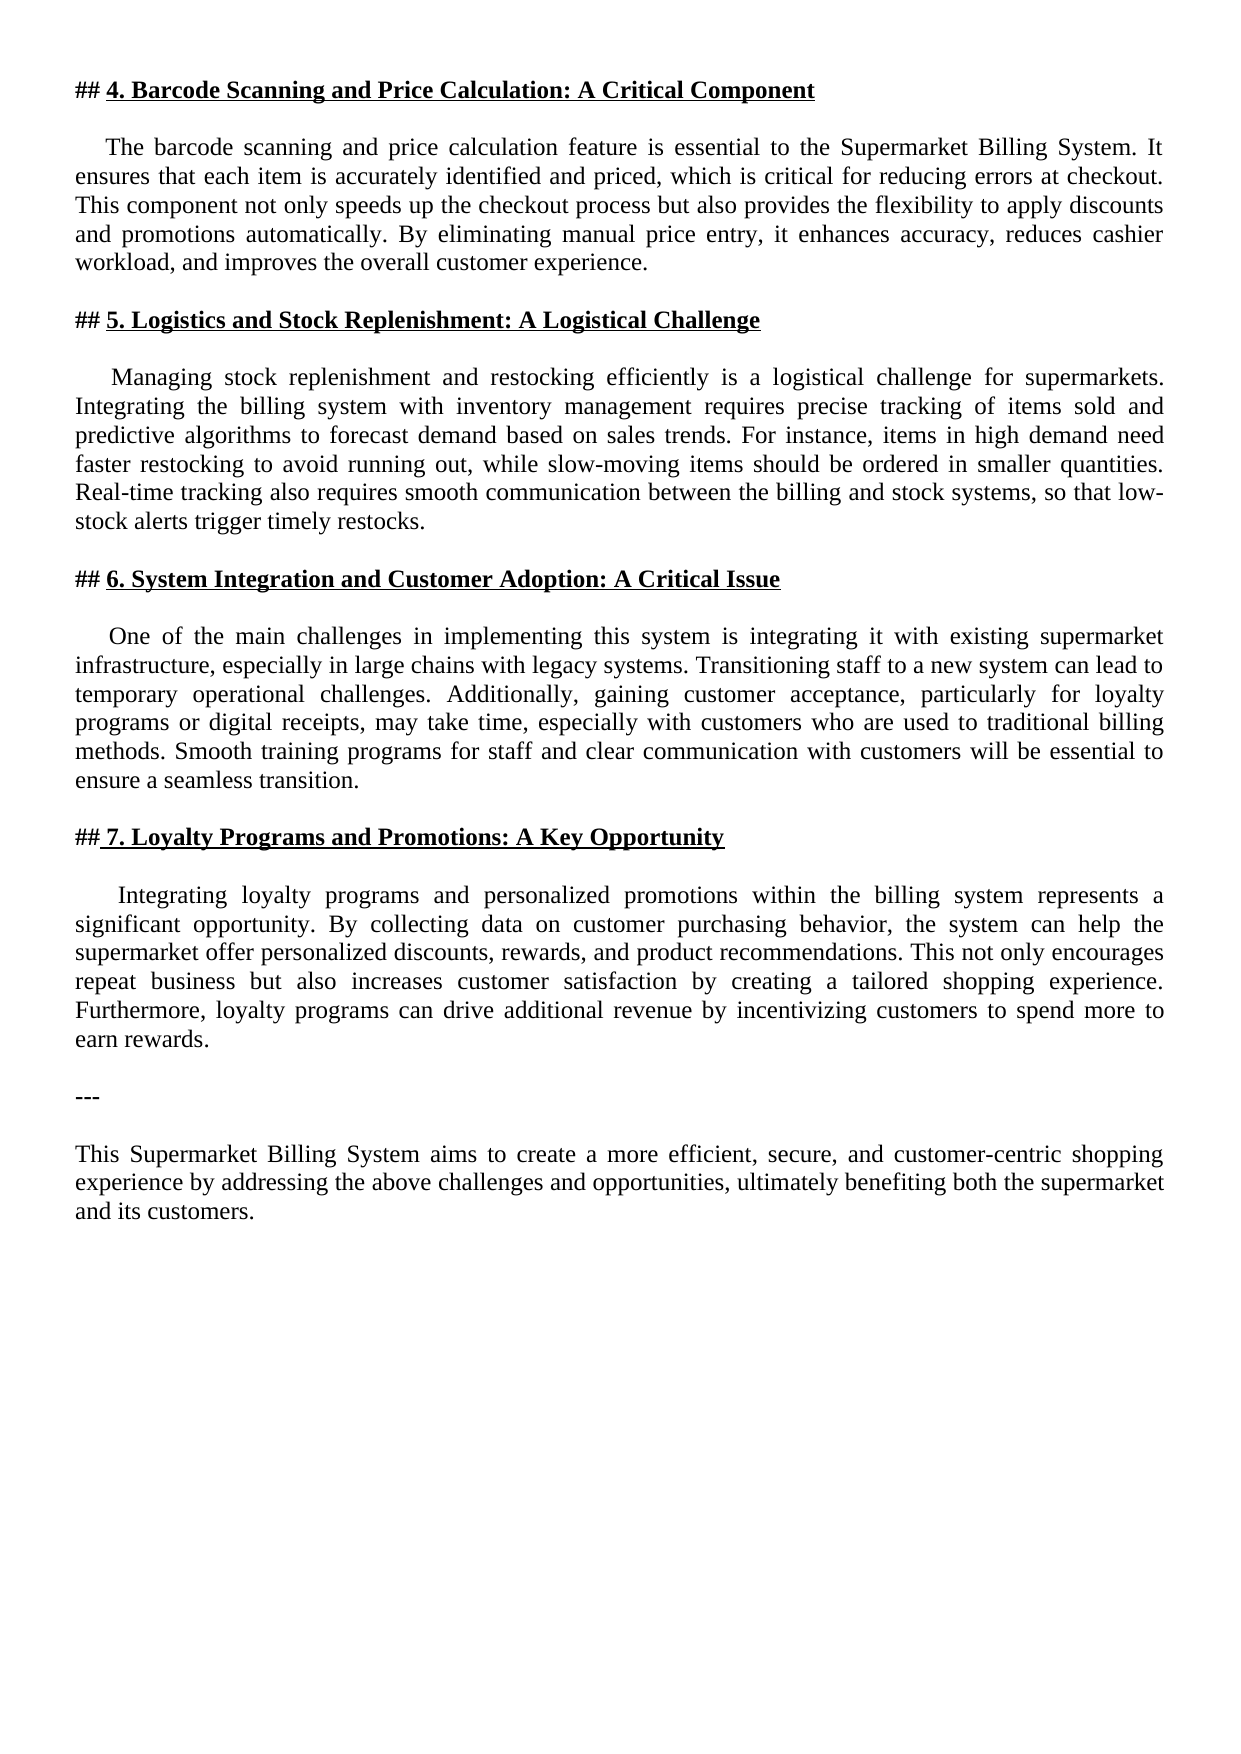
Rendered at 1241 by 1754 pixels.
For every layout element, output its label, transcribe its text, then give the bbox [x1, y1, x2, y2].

text Managing stock replenishment and restocking efficiently is a logistical challenge for supermarkets. Integrating the billing system with inventory management requires precise tracking of items sold and predictive algorithms to forecast demand based on sales trends. For instance, items in high demand need faster restocking to avoid running out, while slow-moving items should be ordered in smaller quantities. Real-time tracking also requires smooth communication between the billing and stock systems, so that low-stock alerts trigger timely restocks. [75, 362, 1165, 535]
text One of the main challenges in implementing this system is integrating it with existing supermarket infrastructure, especially in large chains with legacy systems. Transitioning staff to a new system can lead to temporary operational challenges. Additionally, gaining customer acceptance, particularly for loyalty programs or digital receipts, may take time, especially with customers who are used to traditional billing methods. Smooth training programs for staff and clear communication with customers will be essential to ensure a seamless transition. [75, 621, 1165, 794]
text This Supermarket Billing System aims to create a more efficient, secure, and customer-centric shopping experience by addressing the above challenges and opportunities, ultimately benefiting both the supermarket and its customers. [75, 1139, 1165, 1225]
text The barcode scanning and price calculation feature is essential to the Supermarket Billing System. It ensures that each item is accurately identified and priced, which is critical for reducing errors at checkout. This component not only speeds up the checkout process but also provides the flexibility to apply discounts and promotions automatically. By eliminating manual price entry, it enhances accuracy, reduces cashier workload, and improves the overall customer experience. [75, 132, 1165, 276]
text ## 6. System Integration and Customer Adoption: A Critical Issue [75, 564, 1165, 592]
text ## 5. Logistics and Stock Replenishment: A Logistical Challenge [75, 305, 1165, 334]
text ## 7. Loyalty Programs and Promotions: A Key Opportunity [75, 822, 1165, 851]
text ## 4. Barcode Scanning and Price Calculation: A Critical Component [75, 75, 1165, 104]
text --- [75, 1081, 1165, 1110]
text Integrating loyalty programs and personalized promotions within the billing system represents a significant opportunity. By collecting data on customer purchasing behavior, the system can help the supermarket offer personalized discounts, rewards, and product recommendations. This not only encourages repeat business but also increases customer satisfaction by creating a tailored shopping experience. Furthermore, loyalty programs can drive additional revenue by incentivizing customers to spend more to earn rewards. [75, 880, 1165, 1052]
